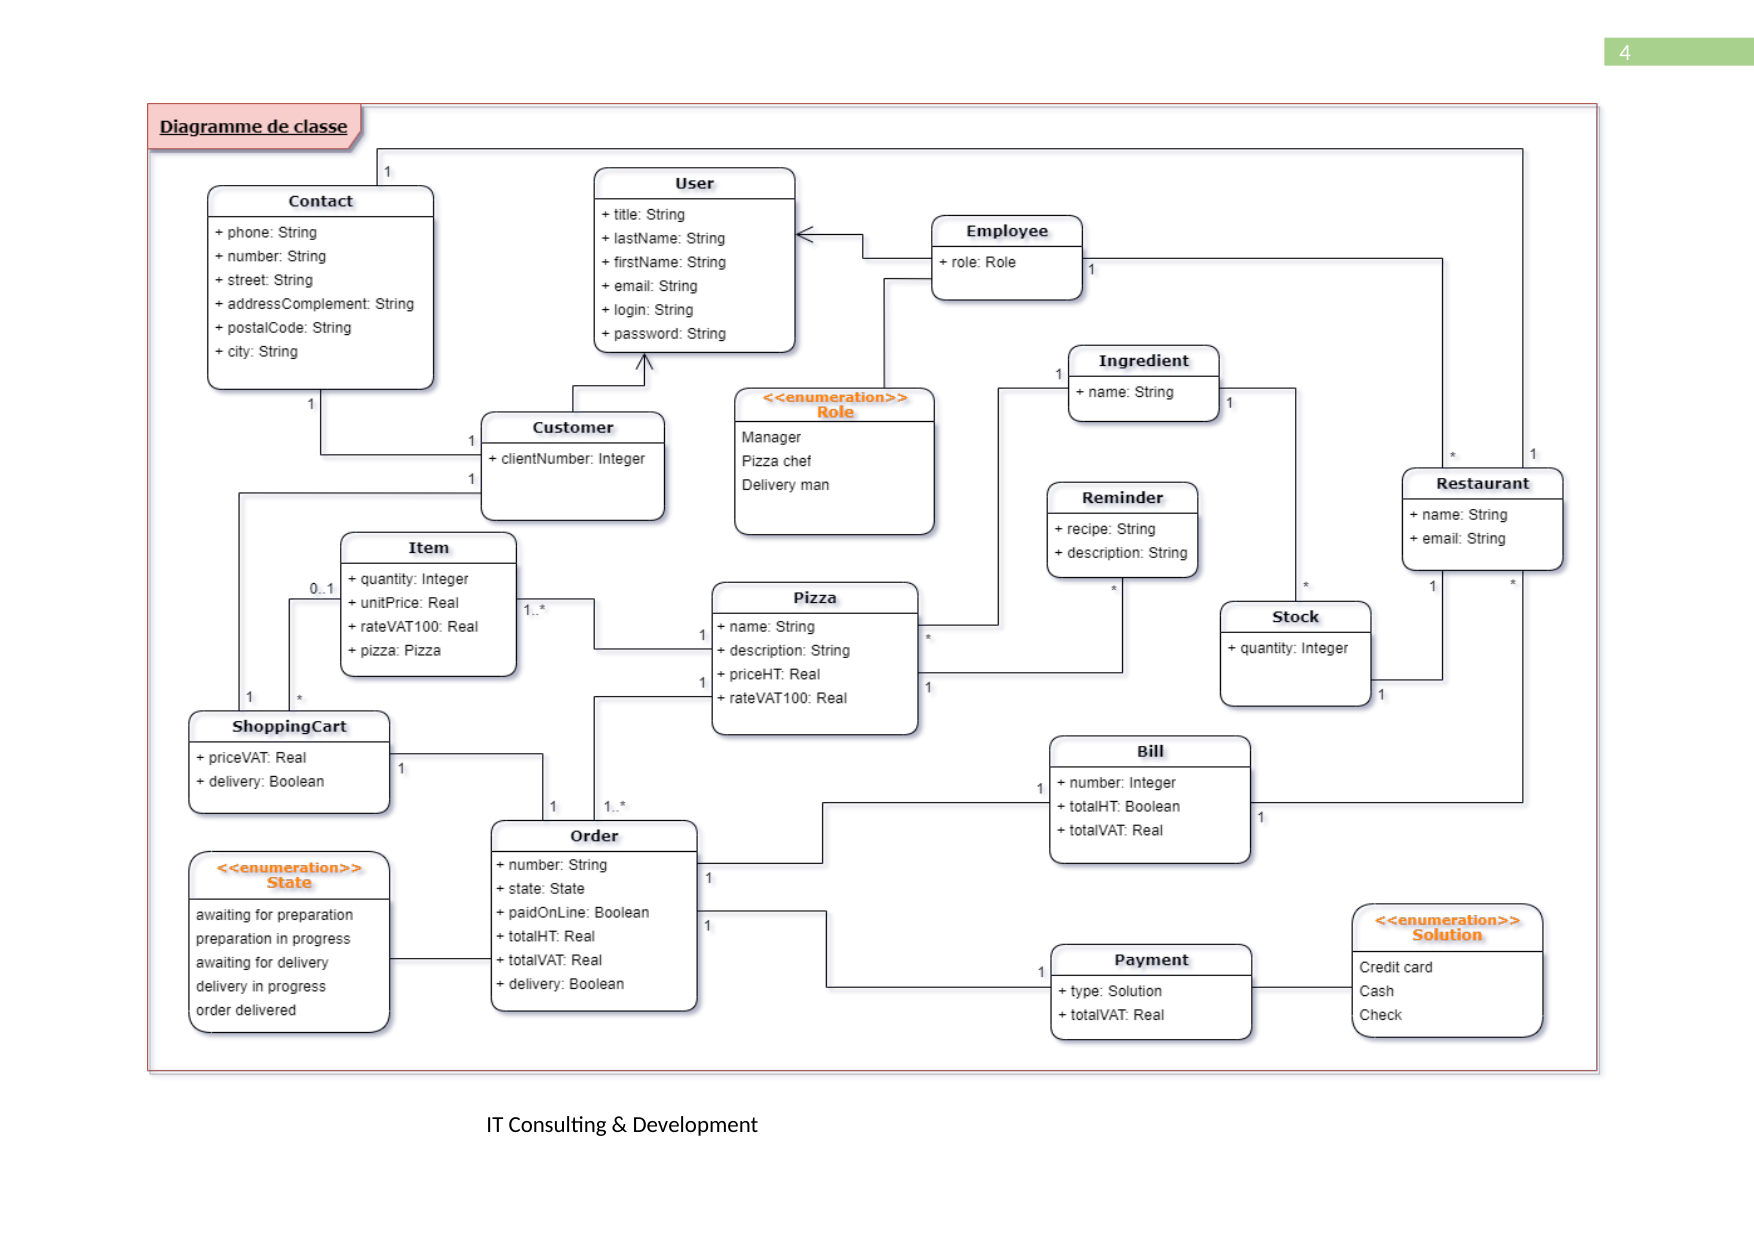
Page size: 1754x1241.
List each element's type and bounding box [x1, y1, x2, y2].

picture [147, 103, 1614, 1088]
